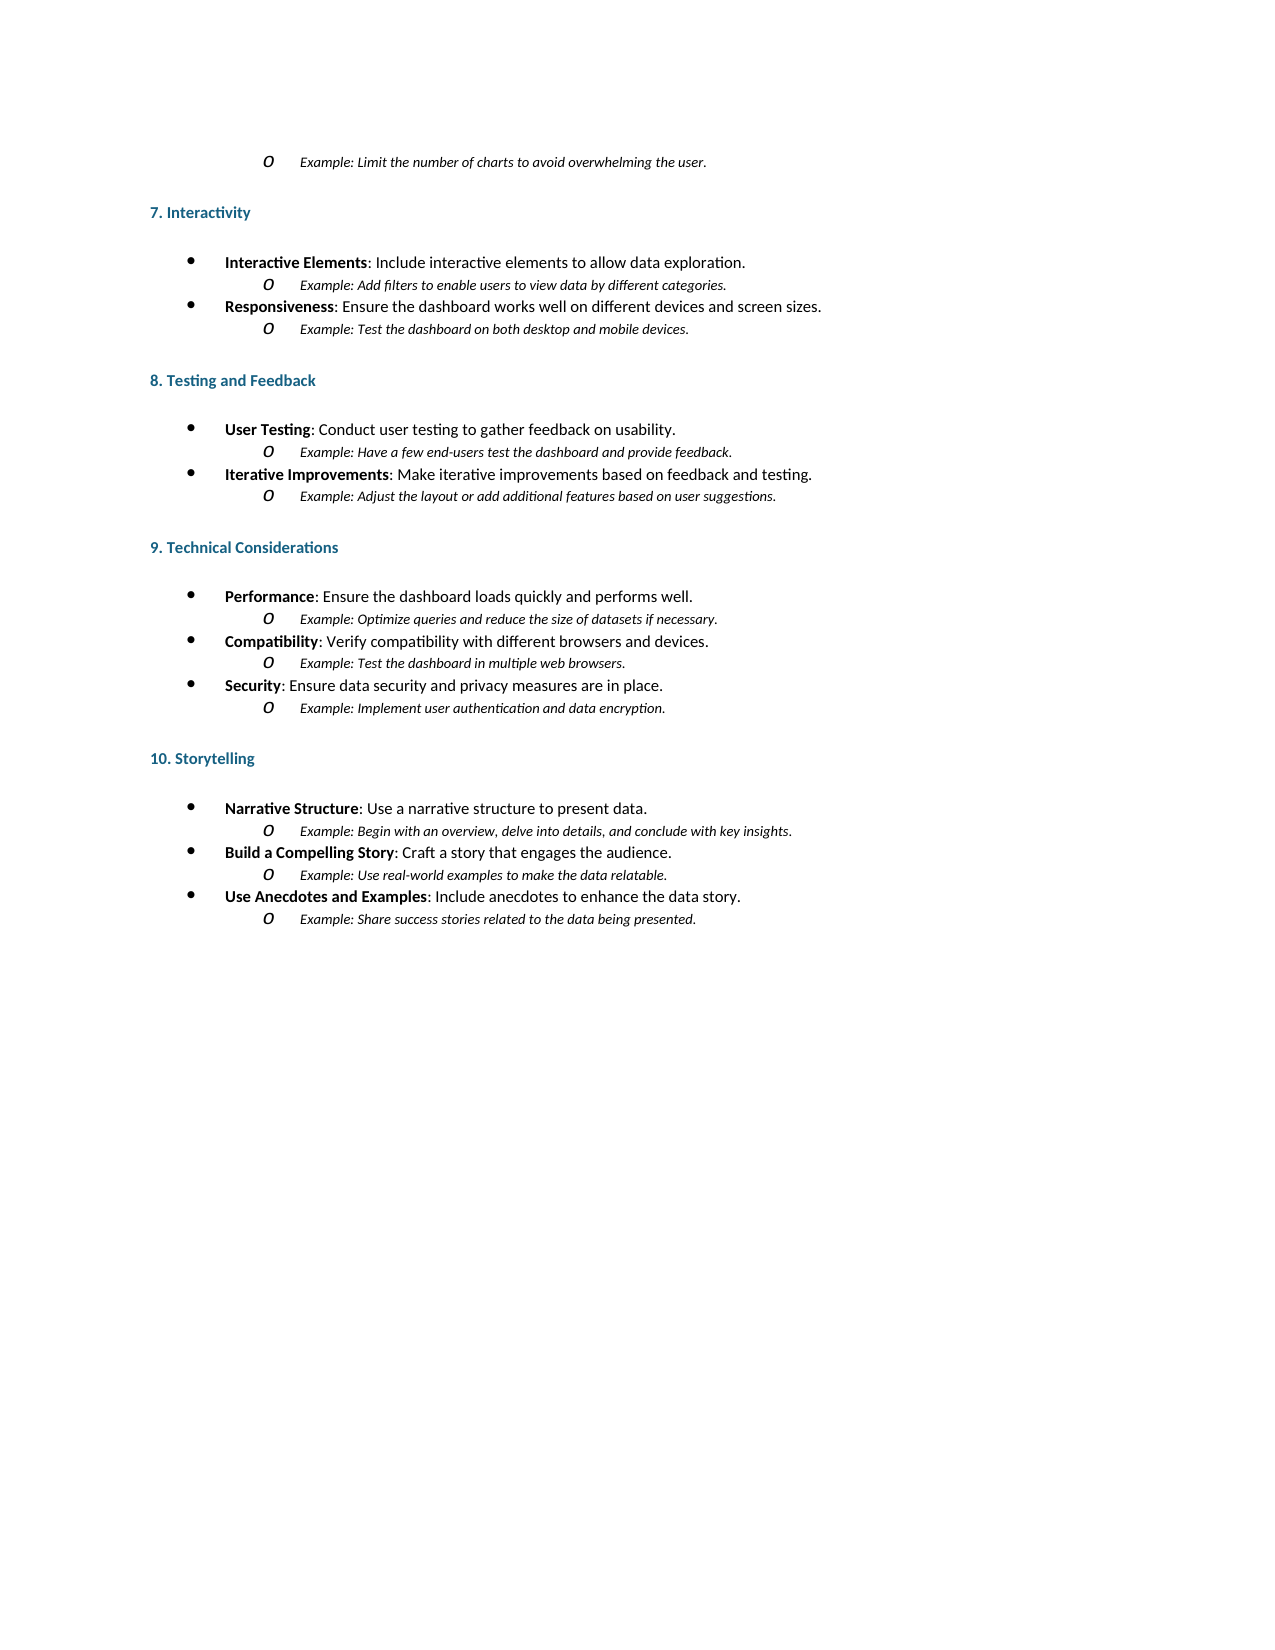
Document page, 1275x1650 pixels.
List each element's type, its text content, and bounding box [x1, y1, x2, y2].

list Example: Begin with an overview, delve into details, and conclude with key insights. [262, 819, 1125, 842]
list Example: Test the dashboard on both desktop and mobile devices. [262, 317, 1125, 341]
list Example: Limit the number of charts to avoid overwhelming the user. [262, 150, 1125, 174]
list Performance: Ensure the dashboard loads quickly and performs well. [187, 587, 1125, 607]
list Example: Adjust the layout or add additional features based on user suggestions. [262, 484, 1125, 508]
list Example: Use real-world examples to make the data relatable. [262, 863, 1125, 887]
list User Testing: Conduct user testing to gather feedback on usability. [187, 419, 1125, 440]
list Iterative Improvements: Make iterative improvements based on feedback and testing. [187, 464, 1125, 484]
list Example: Add filters to enable users to view data by different categories. [262, 273, 1125, 297]
list Example: Optimize queries and reduce the size of datasets if necessary. [262, 607, 1125, 631]
list Responsiveness: Ensure the dashboard works well on different devices and screen sizes. [187, 297, 1125, 317]
list Compatibility: Verify compatibility with different browsers and devices. [187, 631, 1125, 652]
text 8. Testing and Feedback [150, 370, 1125, 390]
list Use Anecdotes and Examples: Include anecdotes to enhance the data story. [187, 887, 1125, 907]
text 7. Interactivity [150, 203, 1125, 223]
list Example: Share success stories related to the data being presented. [262, 907, 1125, 931]
text 9. Technical Considerations [150, 537, 1125, 557]
list Example: Have a few end-users test the dashboard and provide feedback. [262, 440, 1125, 464]
list Security: Ensure data security and privacy measures are in place. [187, 675, 1125, 696]
list Example: Implement user authentication and data encryption. [262, 696, 1125, 719]
text 10. Storytelling [150, 749, 1125, 769]
list Build a Compelling Story: Craft a story that engages the audience. [187, 842, 1125, 863]
list Narrative Structure: Use a narrative structure to present data. [187, 798, 1125, 819]
list Example: Test the dashboard in multiple web browsers. [262, 652, 1125, 675]
list Interactive Elements: Include interactive elements to allow data exploration. [187, 252, 1125, 273]
